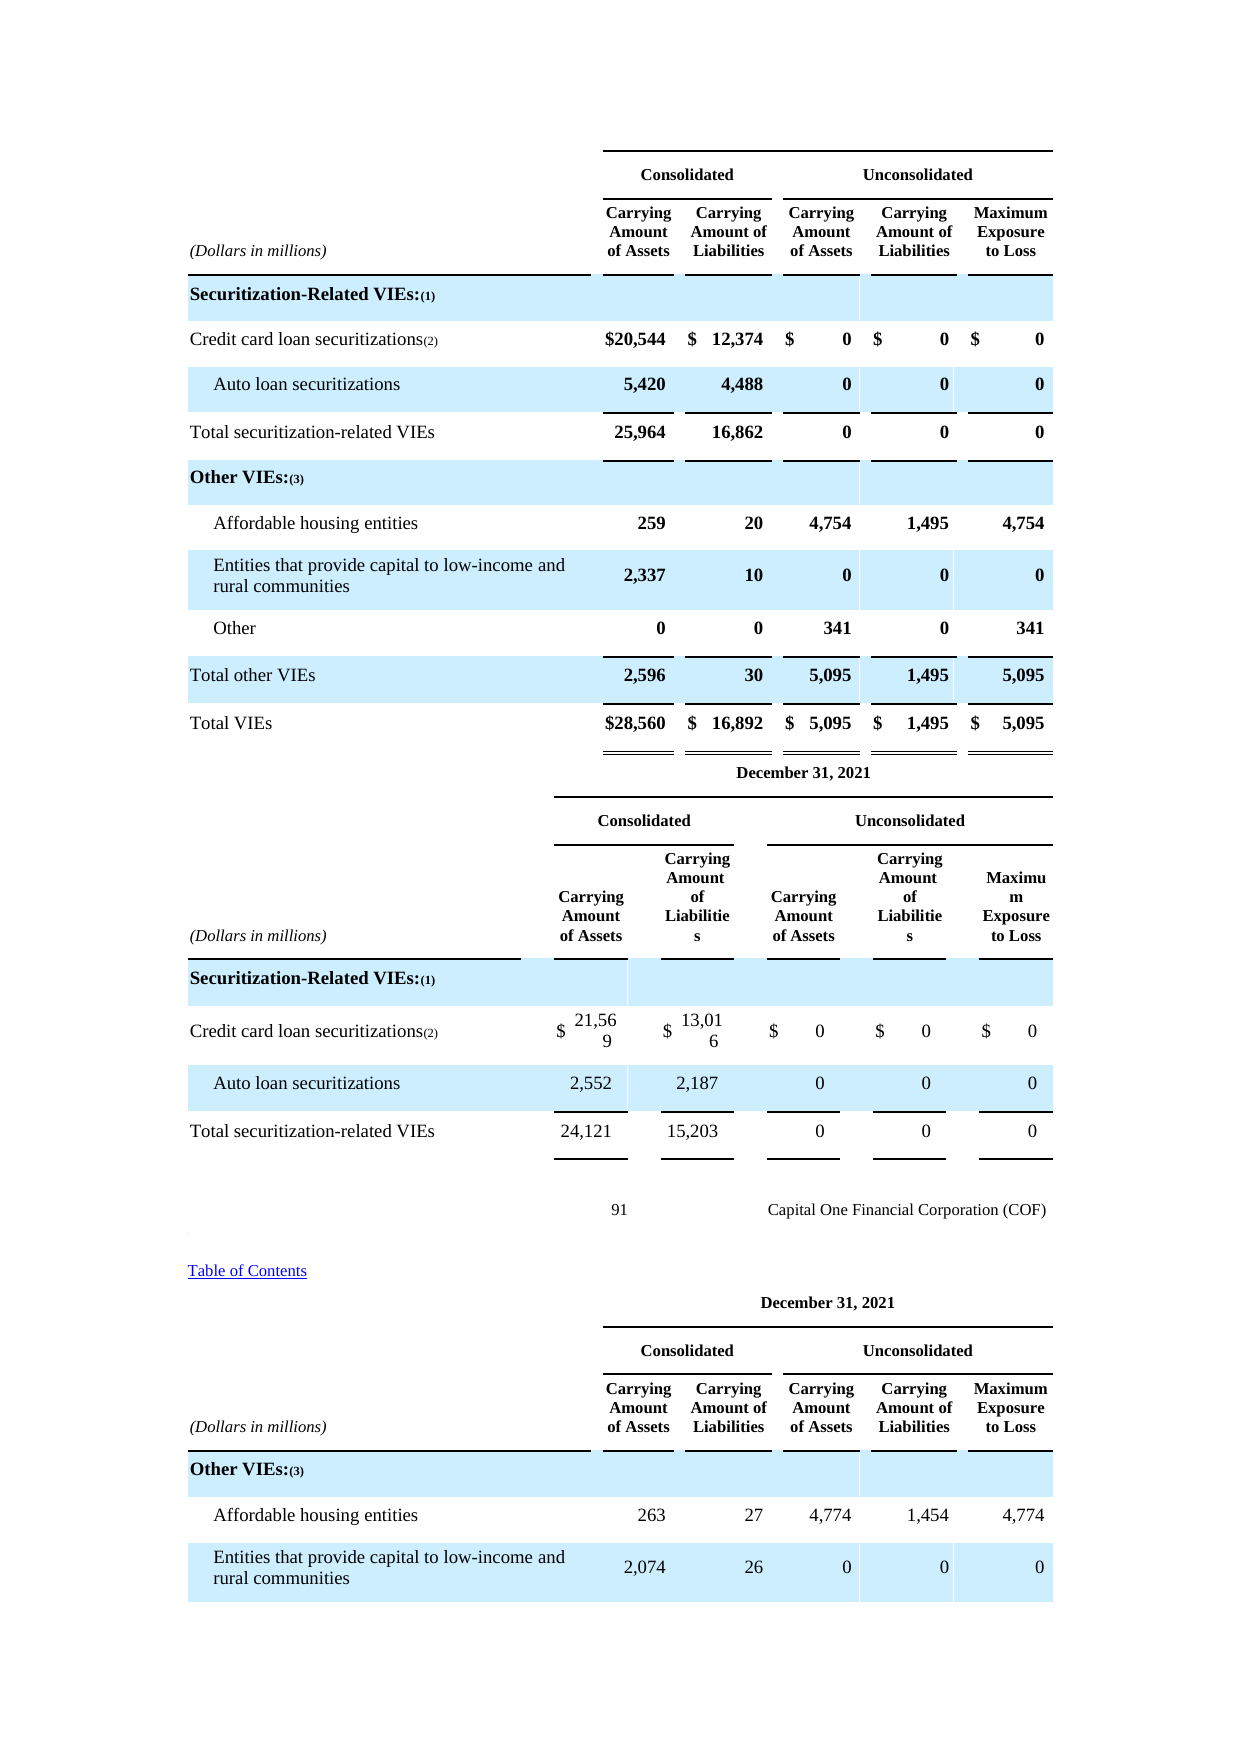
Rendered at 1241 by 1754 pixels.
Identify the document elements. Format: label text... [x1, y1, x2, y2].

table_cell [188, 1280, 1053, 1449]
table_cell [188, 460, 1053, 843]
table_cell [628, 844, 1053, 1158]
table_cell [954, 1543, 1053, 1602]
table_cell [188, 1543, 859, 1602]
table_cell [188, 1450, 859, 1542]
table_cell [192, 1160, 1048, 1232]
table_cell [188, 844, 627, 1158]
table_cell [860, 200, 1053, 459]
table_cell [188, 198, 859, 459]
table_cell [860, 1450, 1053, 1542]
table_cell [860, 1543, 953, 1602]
text Table of Contents [187, 1261, 1053, 1280]
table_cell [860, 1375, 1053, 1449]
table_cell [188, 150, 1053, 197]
